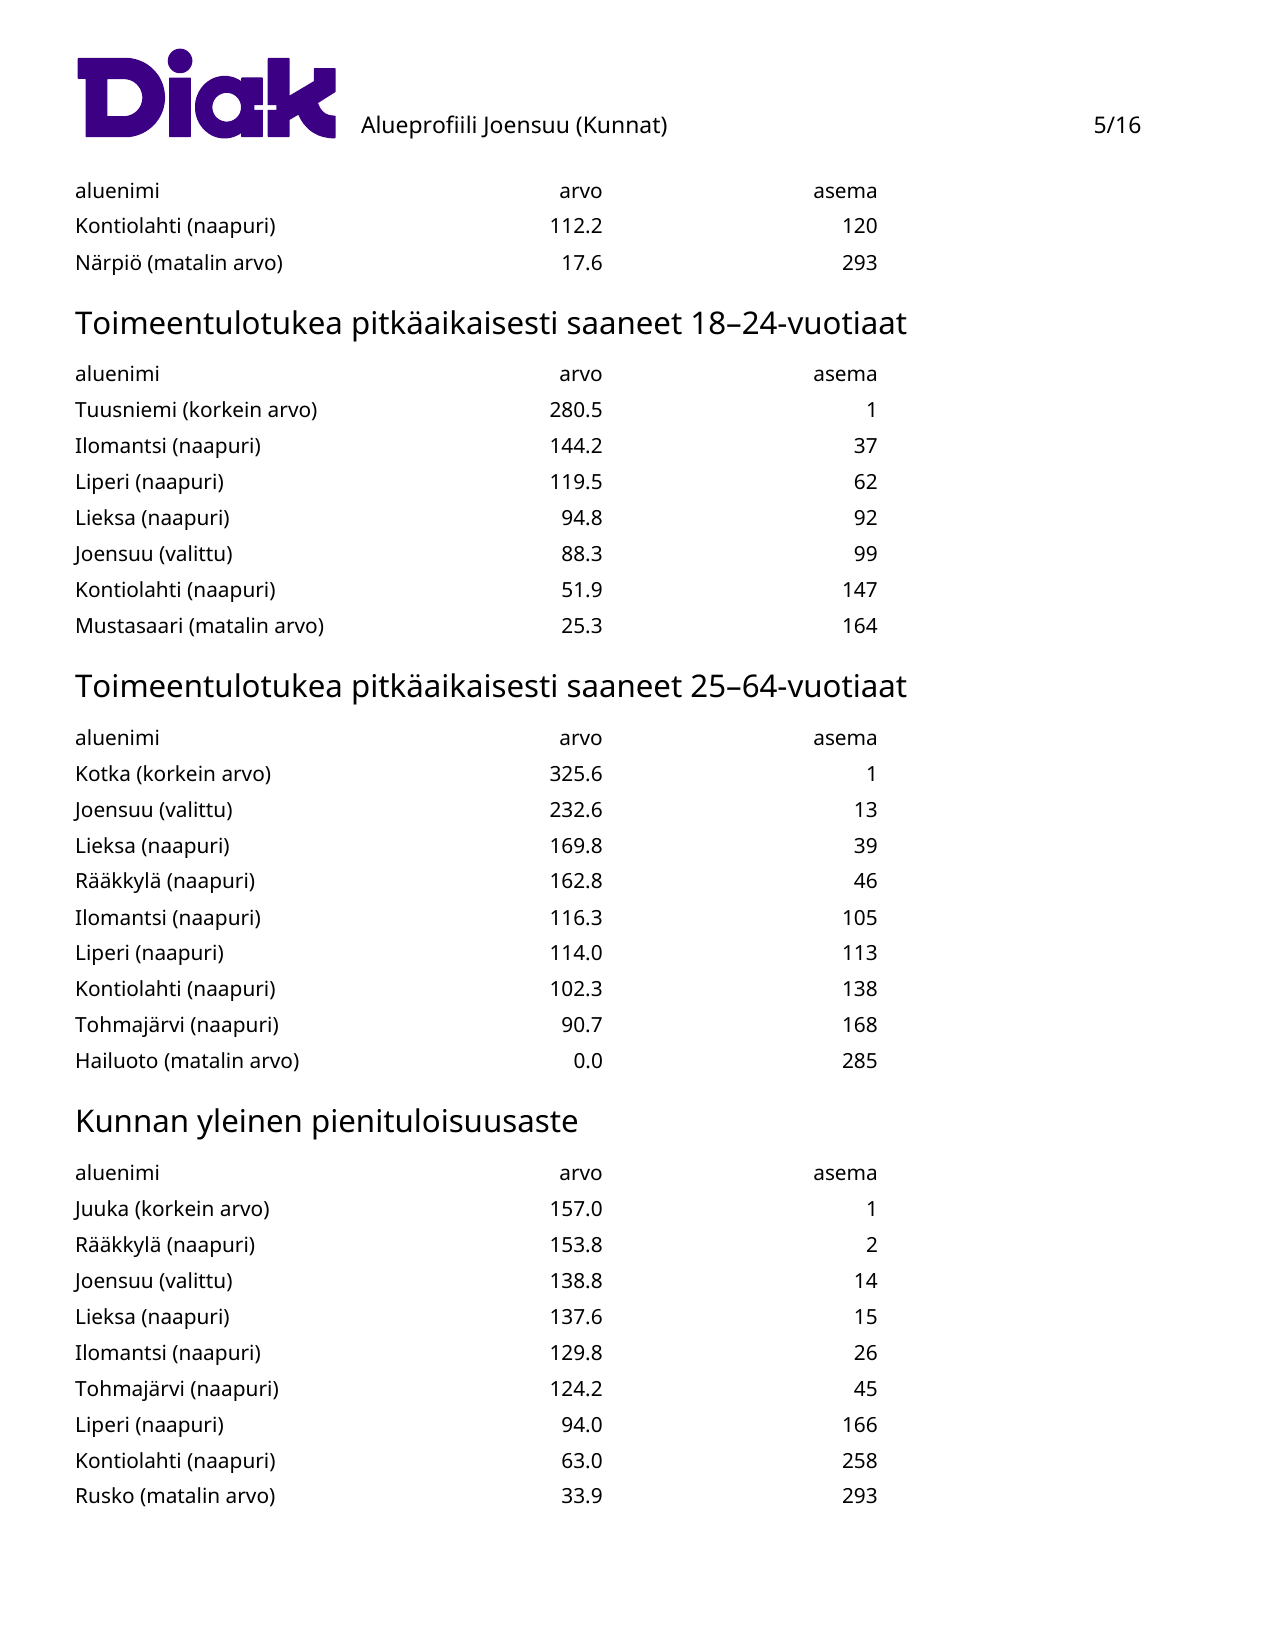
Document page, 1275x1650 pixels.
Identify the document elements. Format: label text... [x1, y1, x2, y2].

table_cell Liperi (naapuri) [64, 935, 339, 971]
table_cell 144.2 [339, 428, 614, 463]
table_cell 138 [614, 971, 889, 1007]
table_header asema [614, 1155, 889, 1190]
table_cell Lieksa (naapuri) [64, 1298, 339, 1334]
table_cell 116.3 [339, 899, 614, 935]
table_cell Rääkkylä (naapuri) [64, 863, 339, 899]
table_cell Lieksa (naapuri) [64, 827, 339, 863]
table_header asema [614, 172, 889, 208]
table_cell 0.0 [339, 1043, 614, 1078]
table_cell 285 [614, 1043, 889, 1078]
table_cell 153.8 [339, 1226, 614, 1262]
table_cell 113 [614, 935, 889, 971]
table_cell 63.0 [339, 1442, 614, 1478]
table_cell 120 [614, 208, 889, 244]
table_header arvo [339, 172, 614, 208]
table_cell 26 [614, 1334, 889, 1370]
table_cell Ilomantsi (naapuri) [64, 899, 339, 935]
table_cell 280.5 [339, 392, 614, 428]
table_cell Kontiolahti (naapuri) [64, 1442, 339, 1478]
table_cell 17.6 [339, 244, 614, 280]
table_cell Liperi (naapuri) [64, 464, 339, 499]
table_cell 102.3 [339, 971, 614, 1007]
table_cell 124.2 [339, 1370, 614, 1406]
table_cell Hailuoto (matalin arvo) [64, 1043, 339, 1078]
table_cell 157.0 [339, 1190, 614, 1226]
table_cell 1 [614, 1190, 889, 1226]
table_cell 92 [614, 500, 889, 535]
table_cell 119.5 [339, 464, 614, 499]
table_cell 33.9 [339, 1478, 614, 1514]
table_cell 258 [614, 1442, 889, 1478]
table_cell 166 [614, 1406, 889, 1442]
table_cell 39 [614, 827, 889, 863]
table_cell 94.8 [339, 500, 614, 535]
table_cell Rääkkylä (naapuri) [64, 1226, 339, 1262]
table_cell 137.6 [339, 1298, 614, 1334]
table_cell 94.0 [339, 1406, 614, 1442]
table_header aluenimi [64, 356, 339, 392]
table_cell 1 [614, 755, 889, 791]
table_cell Juuka (korkein arvo) [64, 1190, 339, 1226]
table_header asema [614, 356, 889, 392]
table_cell 112.2 [339, 208, 614, 244]
table_header aluenimi [64, 1155, 339, 1190]
subtitle Toimeentulotukea pitkäaikaisesti saaneet 25–64-vuotiaat [75, 664, 1200, 707]
table_header aluenimi [64, 172, 339, 208]
table_cell 147 [614, 571, 889, 607]
table_cell 168 [614, 1007, 889, 1043]
table_cell 138.8 [339, 1262, 614, 1298]
table_cell Tuusniemi (korkein arvo) [64, 392, 339, 428]
table_cell 2 [614, 1226, 889, 1262]
table_header arvo [339, 719, 614, 755]
table_cell 90.7 [339, 1007, 614, 1043]
table_header asema [614, 719, 889, 755]
table_cell 51.9 [339, 571, 614, 607]
table_cell Kontiolahti (naapuri) [64, 208, 339, 244]
table_cell 88.3 [339, 535, 614, 571]
table_cell Joensuu (valittu) [64, 535, 339, 571]
table_cell 45 [614, 1370, 889, 1406]
table_header aluenimi [64, 719, 339, 755]
table_cell Ilomantsi (naapuri) [64, 1334, 339, 1370]
table_cell Ilomantsi (naapuri) [64, 428, 339, 463]
table_cell Liperi (naapuri) [64, 1406, 339, 1442]
table_cell 62 [614, 464, 889, 499]
table_cell 129.8 [339, 1334, 614, 1370]
table_cell Tohmajärvi (naapuri) [64, 1007, 339, 1043]
table_cell 99 [614, 535, 889, 571]
table_cell 15 [614, 1298, 889, 1334]
table_cell 14 [614, 1262, 889, 1298]
table_cell 232.6 [339, 791, 614, 827]
table_cell 13 [614, 791, 889, 827]
table_header arvo [339, 1155, 614, 1190]
subtitle Toimeentulotukea pitkäaikaisesti saaneet 18–24-vuotiaat [75, 301, 1200, 343]
table_cell Kontiolahti (naapuri) [64, 971, 339, 1007]
table_cell Joensuu (valittu) [64, 1262, 339, 1298]
table_cell 325.6 [339, 755, 614, 791]
subtitle Kunnan yleinen pienituloisuusaste [75, 1099, 1200, 1142]
table_cell 293 [614, 1478, 889, 1514]
table_cell Mustasaari (matalin arvo) [64, 607, 339, 643]
table_cell 1 [614, 392, 889, 428]
table_cell Rusko (matalin arvo) [64, 1478, 339, 1514]
table_cell 37 [614, 428, 889, 463]
table_cell 162.8 [339, 863, 614, 899]
table_cell 293 [614, 244, 889, 280]
table_cell Kotka (korkein arvo) [64, 755, 339, 791]
table_cell 46 [614, 863, 889, 899]
table_cell 25.3 [339, 607, 614, 643]
table_cell 114.0 [339, 935, 614, 971]
table_cell 105 [614, 899, 889, 935]
table_cell 169.8 [339, 827, 614, 863]
table_cell Närpiö (matalin arvo) [64, 244, 339, 280]
table_cell 164 [614, 607, 889, 643]
table_cell Tohmajärvi (naapuri) [64, 1370, 339, 1406]
table_cell Kontiolahti (naapuri) [64, 571, 339, 607]
table_header arvo [339, 356, 614, 392]
table_cell Joensuu (valittu) [64, 791, 339, 827]
table_cell Lieksa (naapuri) [64, 500, 339, 535]
